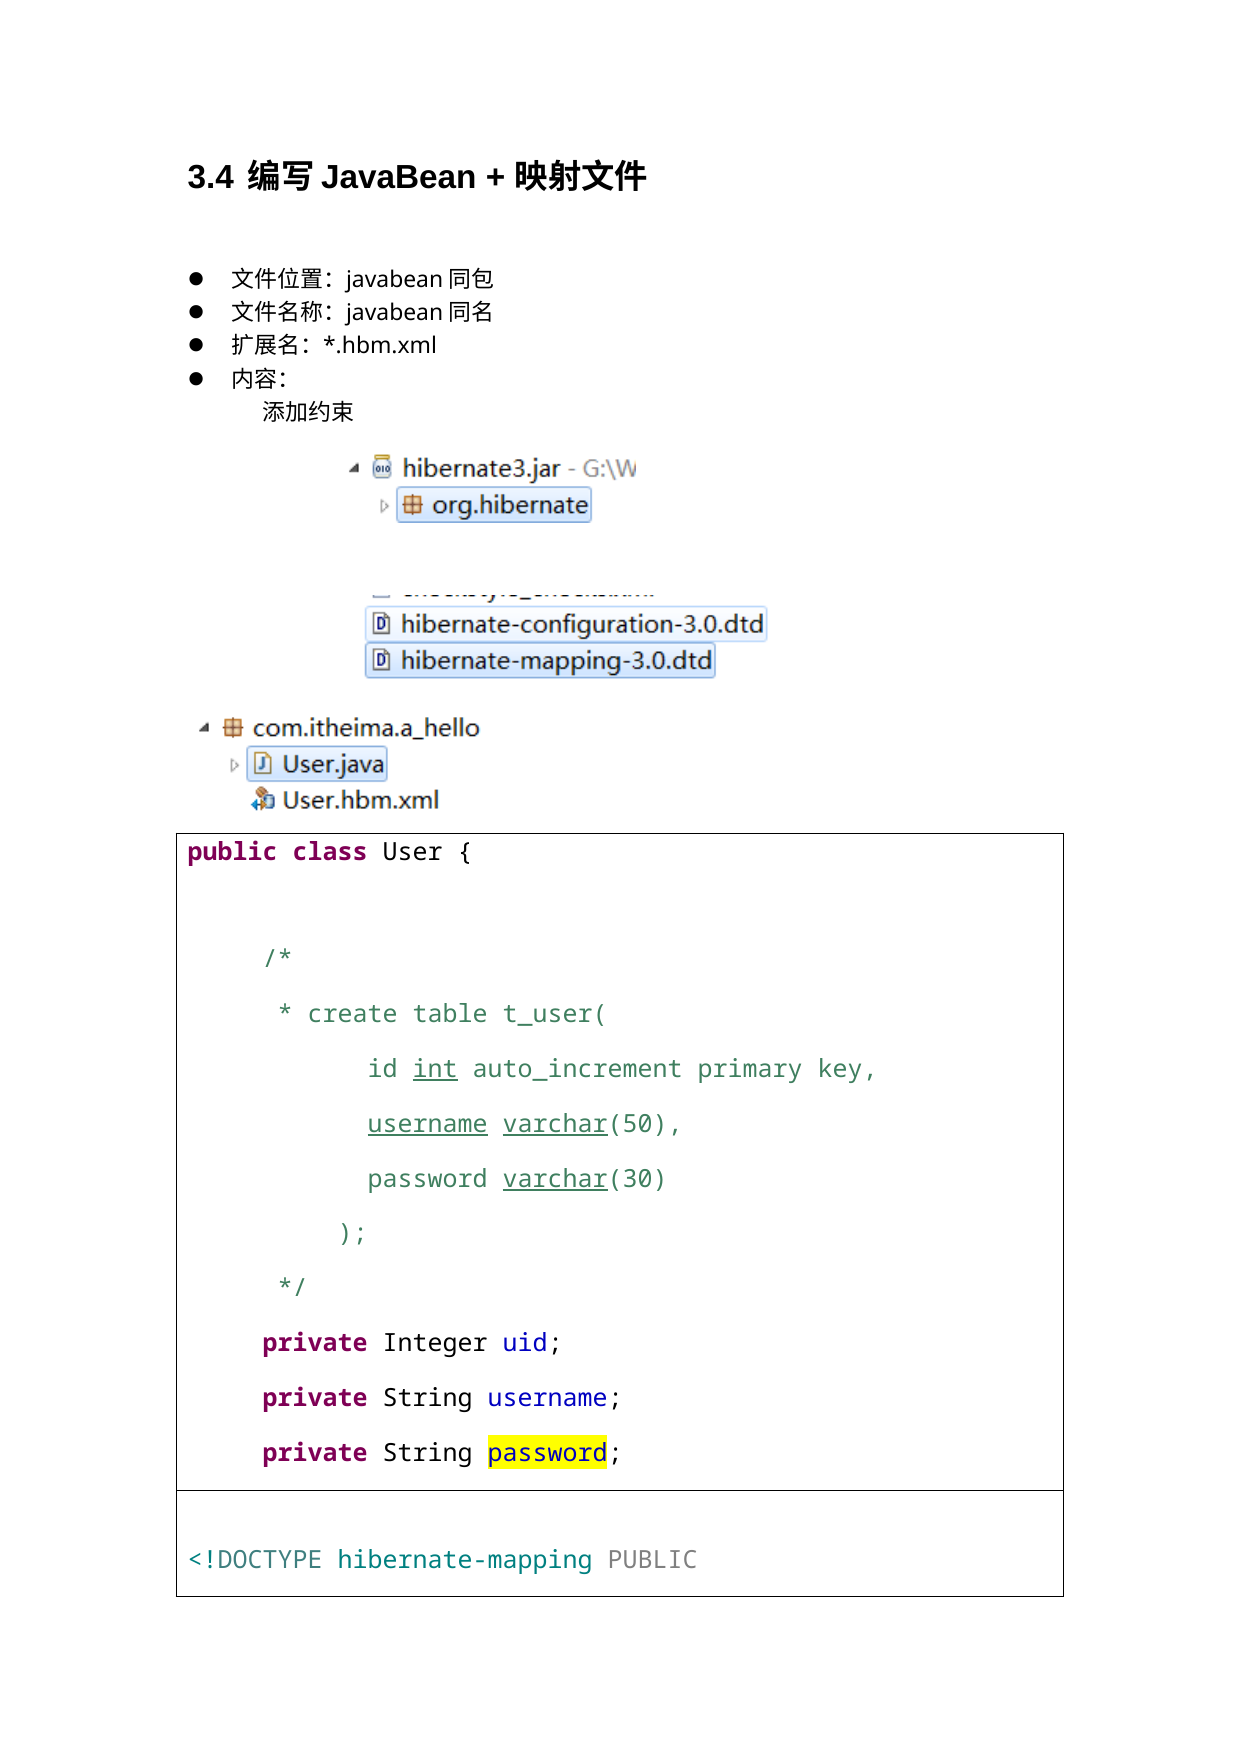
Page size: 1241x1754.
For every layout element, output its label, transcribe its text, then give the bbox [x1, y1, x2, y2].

list 文件位置：javabean同包 [187, 260, 1053, 294]
picture [337, 595, 821, 685]
list 扩展名：*.hbm.xml [187, 327, 1053, 360]
picture [187, 705, 525, 812]
picture [337, 447, 636, 523]
subtitle 编写JavaBean + 映射文件 [187, 150, 1053, 198]
list 文件名称：javabean同名 [187, 294, 1053, 327]
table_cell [177, 1491, 1063, 1596]
table_header public class User { /* * create table t_user( id int auto_increment primary key, username varchar(50), password varchar(30) ); */ private Integer uid; private String username; private String password; [177, 834, 1063, 1489]
list 内容： [187, 360, 1053, 394]
text 添加约束 [187, 394, 1053, 427]
